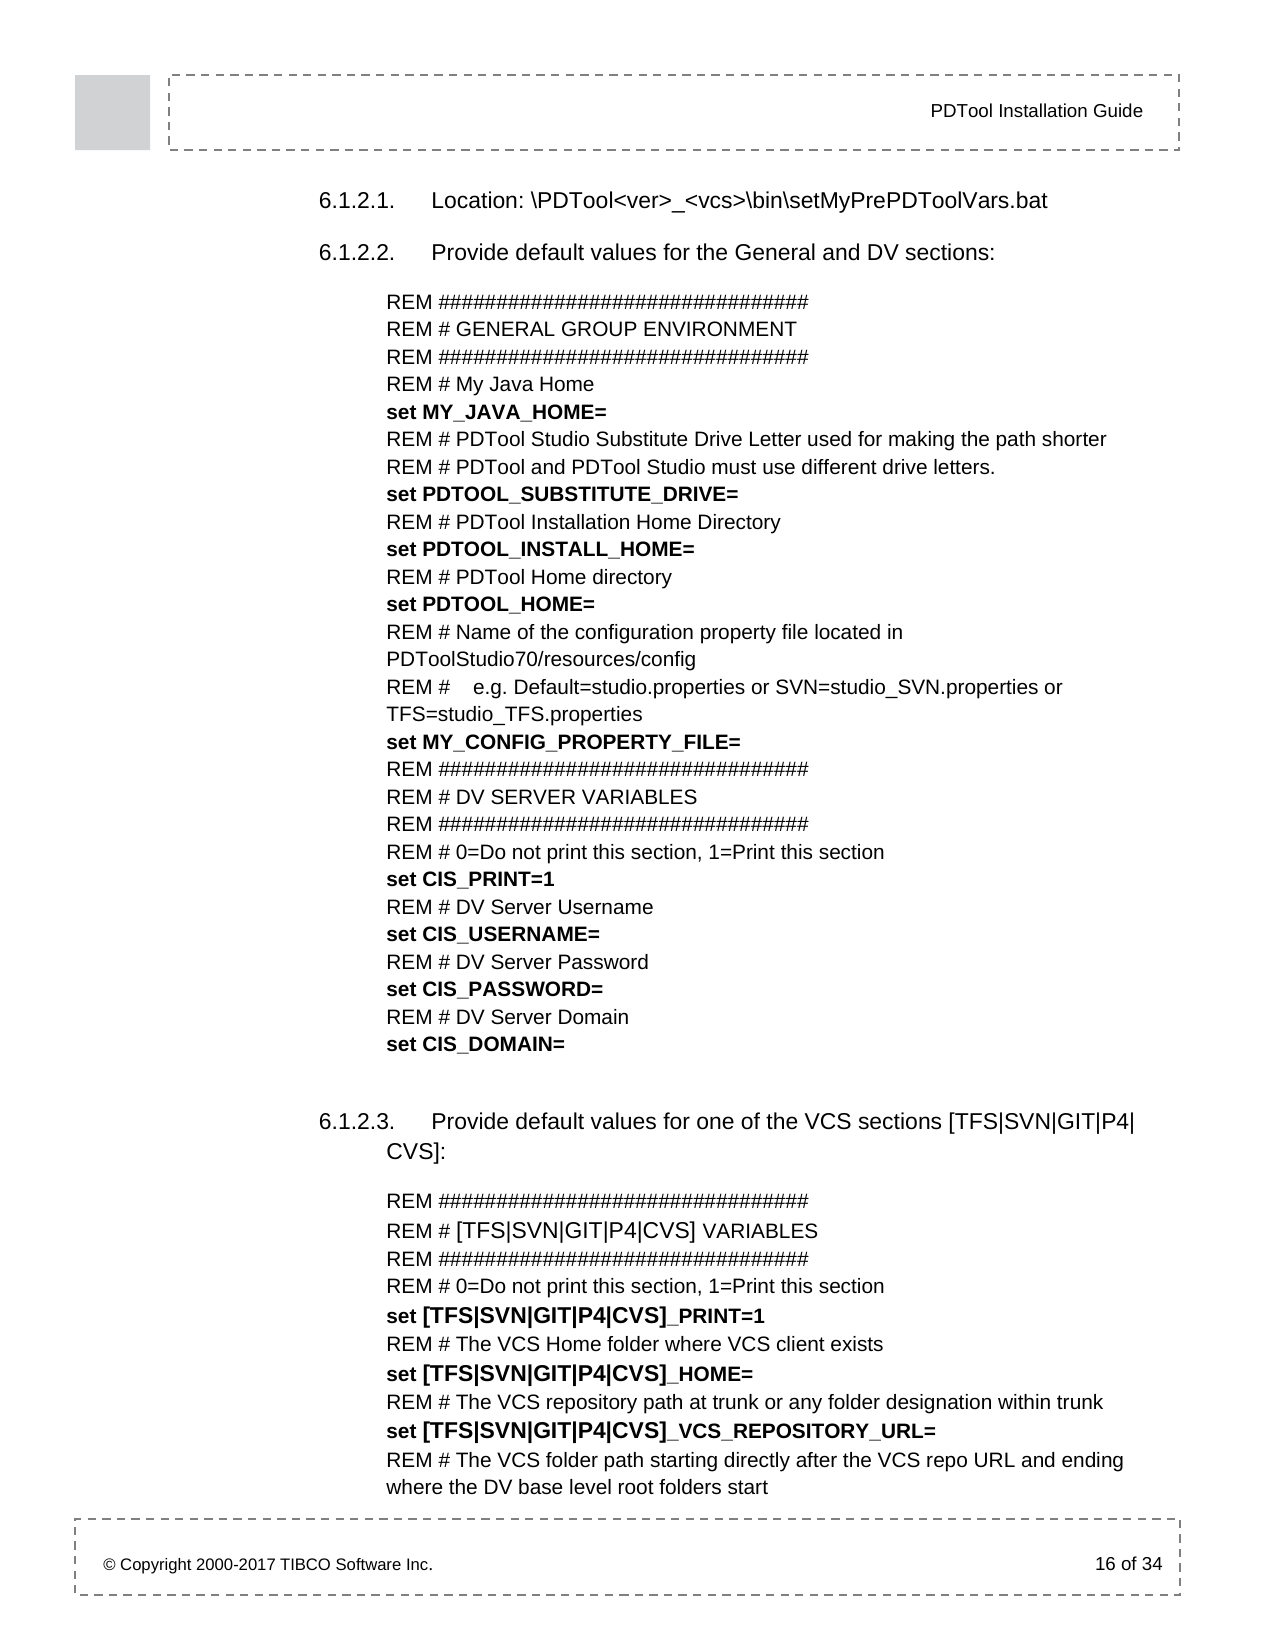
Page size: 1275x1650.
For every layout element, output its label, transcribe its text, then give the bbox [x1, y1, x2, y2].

text REM # PDTool Home directory [386, 564, 1161, 588]
text REM # PDTool and PDTool Studio must use different drive letters. [386, 454, 1161, 478]
text REM ################################ [386, 757, 1161, 781]
text set MY_CONFIG_PROPERTY_FILE= [386, 729, 1161, 753]
text set MY_JAVA_HOME= [386, 399, 1161, 423]
text REM ################################ [386, 289, 1161, 313]
text REM ################################ [386, 1189, 1161, 1213]
text REM # DV Server Password [386, 949, 1161, 973]
text set [TFS|SVN|GIT|P4|CVS]_PRINT=1 [386, 1302, 1161, 1328]
text REM # The VCS repository path at trunk or any folder designation within trunk [386, 1390, 1161, 1414]
text REM # The VCS Home folder where VCS client exists [386, 1332, 1161, 1356]
text REM # The VCS folder path starting directly after the VCS repo URL and ending where the DV base level root folders start [386, 1447, 1161, 1499]
text set CIS_DOMAIN= [386, 1032, 1161, 1056]
text REM # Name of the configuration property file located in PDToolStudio70/resources/config [386, 619, 1161, 671]
text REM # 0=Do not print this section, 1=Print this section [386, 839, 1161, 863]
text REM # DV Server Username [386, 894, 1161, 918]
text set PDTOOL_SUBSTITUTE_DRIVE= [386, 482, 1161, 506]
text REM ################################ [386, 344, 1161, 368]
list Provide default values for the General and DV sections: [319, 238, 1161, 265]
text set [TFS|SVN|GIT|P4|CVS]_VCS_REPOSITORY_URL= [386, 1417, 1161, 1444]
text REM # DV SERVER VARIABLES [386, 784, 1161, 808]
text REM ################################ [386, 1247, 1161, 1271]
text set [TFS|SVN|GIT|P4|CVS]_HOME= [386, 1359, 1161, 1386]
text REM # PDTool Studio Substitute Drive Letter used for making the path shorter [386, 427, 1161, 451]
text set PDTOOL_HOME= [386, 592, 1161, 616]
text set CIS_PRINT=1 [386, 867, 1161, 891]
text REM # [TFS|SVN|GIT|P4|CVS] VARIABLES [386, 1217, 1161, 1243]
text set CIS_PASSWORD= [386, 977, 1161, 1001]
list Provide default values for one of the VCS sections [TFS|SVN|GIT|P4|CVS]: [319, 1108, 1161, 1164]
list Location: \PDTool<ver>_<vcs>\bin\setMyPrePDToolVars.bat [319, 187, 1161, 214]
text set CIS_USERNAME= [386, 922, 1161, 946]
text REM # DV Server Domain [386, 1004, 1161, 1028]
text REM # e.g. Default=studio.properties or SVN=studio_SVN.properties or TFS=studio_TFS.properties [386, 674, 1161, 726]
text REM # GENERAL GROUP ENVIRONMENT [386, 317, 1161, 341]
text REM # My Java Home [386, 372, 1161, 396]
text REM # PDTool Installation Home Directory [386, 509, 1161, 533]
text REM # 0=Do not print this section, 1=Print this section [386, 1274, 1161, 1298]
text REM ################################ [386, 812, 1161, 836]
text set PDTOOL_INSTALL_HOME= [386, 537, 1161, 561]
